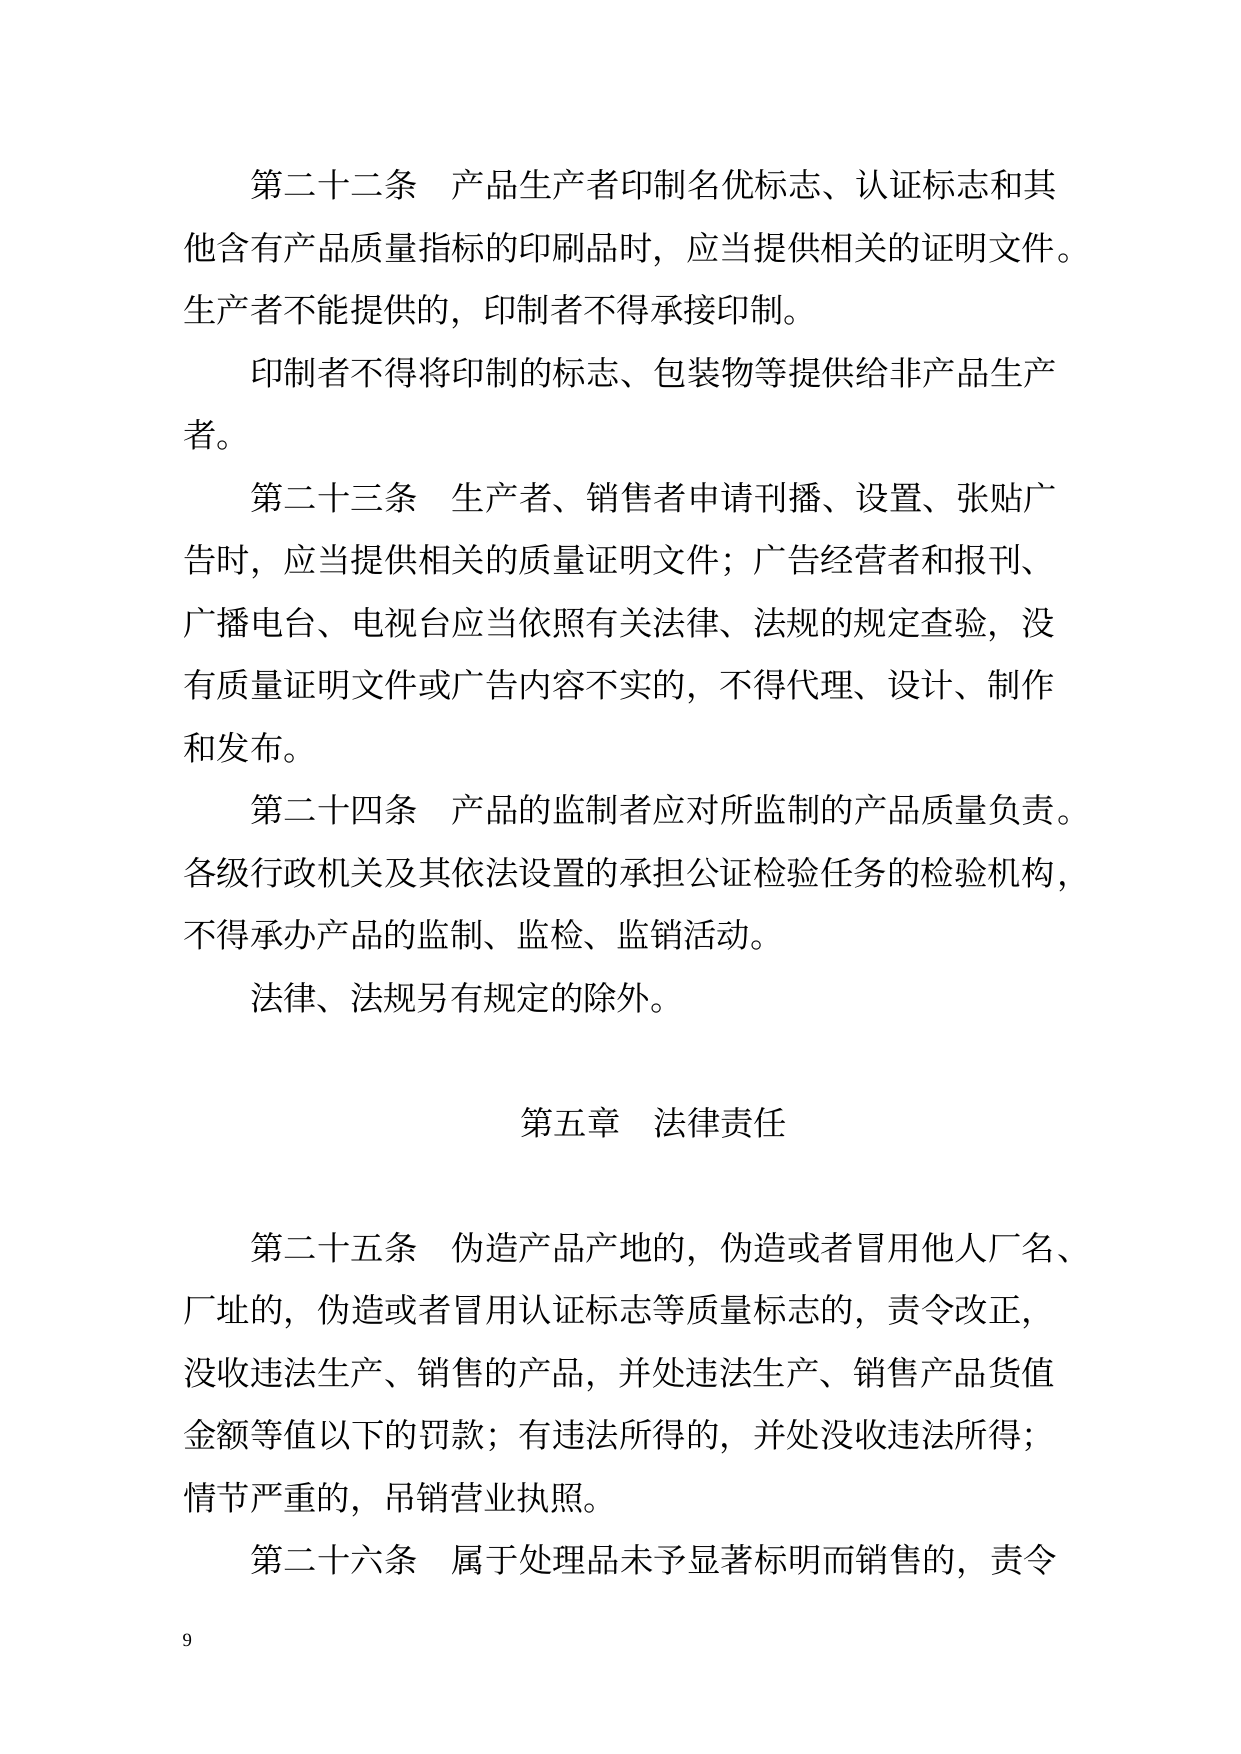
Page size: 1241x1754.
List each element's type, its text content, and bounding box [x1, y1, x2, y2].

text 第五章 法律责任 [183, 1085, 1057, 1148]
text 印制者不得将印制的标志、包装物等提供给非产品生产者。 [183, 335, 1057, 460]
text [183, 1523, 1057, 1585]
text 第二十四条 产品的监制者应对所监制的产品质量负责。各级行政机关及其依法设置的承担公证检验任务的检验机构，不得承办产品的监制、监检、监销活动。 [183, 773, 1057, 960]
text 法律、法规另有规定的除外。 [183, 960, 1057, 1023]
text 第二十三条 生产者、销售者申请刊播、设置、张贴广告时，应当提供相关的质量证明文件；广告经营者和报刊、广播电台、电视台应当依照有关法律、法规的规定查验，没有质量证明文件或广告内容不实的，不得代理、设计、制作和发布。 [183, 460, 1057, 773]
text 第二十五条 伪造产品产地的，伪造或者冒用他人厂名、厂址的，伪造或者冒用认证标志等质量标志的，责令改正，没收违法生产、销售的产品，并处违法生产、销售产品货值金额等值以下的罚款；有违法所得的，并处没收违法所得；情节严重的，吊销营业执照。 [183, 1210, 1057, 1523]
text 第二十二条 产品生产者印制名优标志、认证标志和其他含有产品质量指标的印刷品时，应当提供相关的证明文件。生产者不能提供的，印制者不得承接印制。 [183, 148, 1057, 335]
